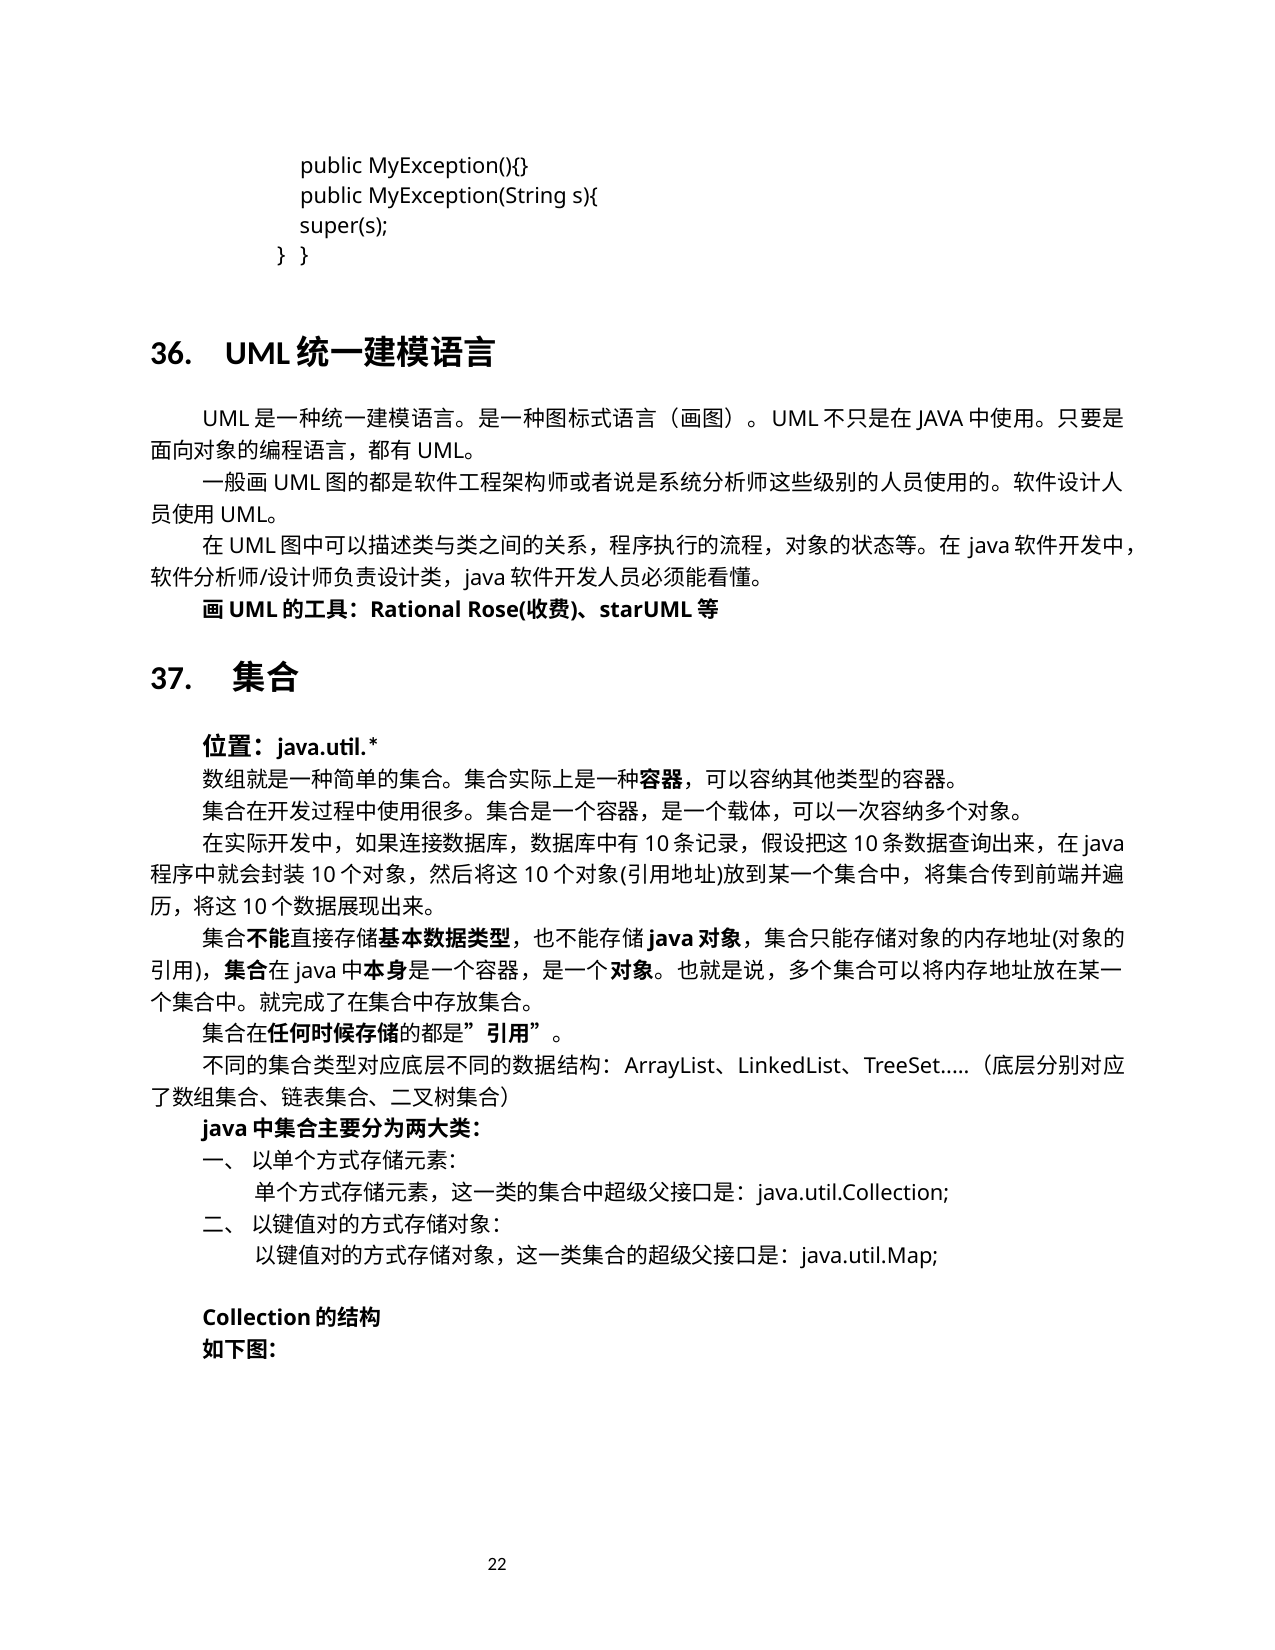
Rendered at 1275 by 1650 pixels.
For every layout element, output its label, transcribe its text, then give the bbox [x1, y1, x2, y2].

list UML是一种统一建模语言。是一种图标式语言（画图）。UML不只是在JAVA中使用。只要是面向对象的编程语言，都有UML。 [150, 401, 1125, 465]
list java中集合主要分为两大类： [150, 1111, 1125, 1143]
list 集合在开发过程中使用很多。集合是一个容器，是一个载体，可以一次容纳多个对象。 [150, 794, 1125, 826]
subtitle UML统一建模语言 [150, 326, 1125, 374]
list 如下图： [150, 1332, 1125, 1363]
list 以键值对的方式存储对象： [150, 1207, 1125, 1238]
list 一般画UML图的都是软件工程架构师或者说是系统分析师这些级别的人员使用的。软件设计人员使用UML。 [150, 465, 1125, 528]
list 在UML图中可以描述类与类之间的关系，程序执行的流程，对象的状态等。在java软件开发中，软件分析师/设计师负责设计类，java软件开发人员必须能看懂。 [150, 528, 1125, 592]
list 位置：java.util.* [150, 726, 1125, 762]
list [254, 150, 1125, 269]
list 集合在任何时候存储的都是”引用”。 [150, 1016, 1125, 1048]
list 集合不能直接存储基本数据类型，也不能存储java对象，集合只能存储对象的内存地址(对象的引用)，集合在java中本身是一个容器，是一个对象。也就是说，多个集合可以将内存地址放在某一个集合中。就完成了在集合中存放集合。 [150, 921, 1125, 1016]
list 画UML的工具：Rational Rose(收费)、starUML等 [150, 592, 1125, 624]
list Collection的结构 [150, 1300, 1125, 1332]
list 不同的集合类型对应底层不同的数据结构：ArrayList、LinkedList、TreeSet.....（底层分别对应了数组集合、链表集合、二叉树集合） [150, 1048, 1125, 1111]
subtitle 集合 [150, 651, 1125, 699]
list 以键值对的方式存储对象，这一类集合的超级父接口是：java.util.Map; [202, 1238, 1125, 1270]
list 在实际开发中，如果连接数据库，数据库中有10条记录，假设把这10条数据查询出来，在java程序中就会封装10个对象，然后将这10个对象(引用地址)放到某一个集合中，将集合传到前端并遍历，将这10个数据展现出来。 [150, 826, 1125, 921]
list 单个方式存储元素，这一类的集合中超级父接口是：java.util.Collection; [202, 1175, 1125, 1207]
list 数组就是一种简单的集合。集合实际上是一种容器，可以容纳其他类型的容器。 [150, 762, 1125, 794]
list 以单个方式存储元素： [150, 1143, 1125, 1175]
